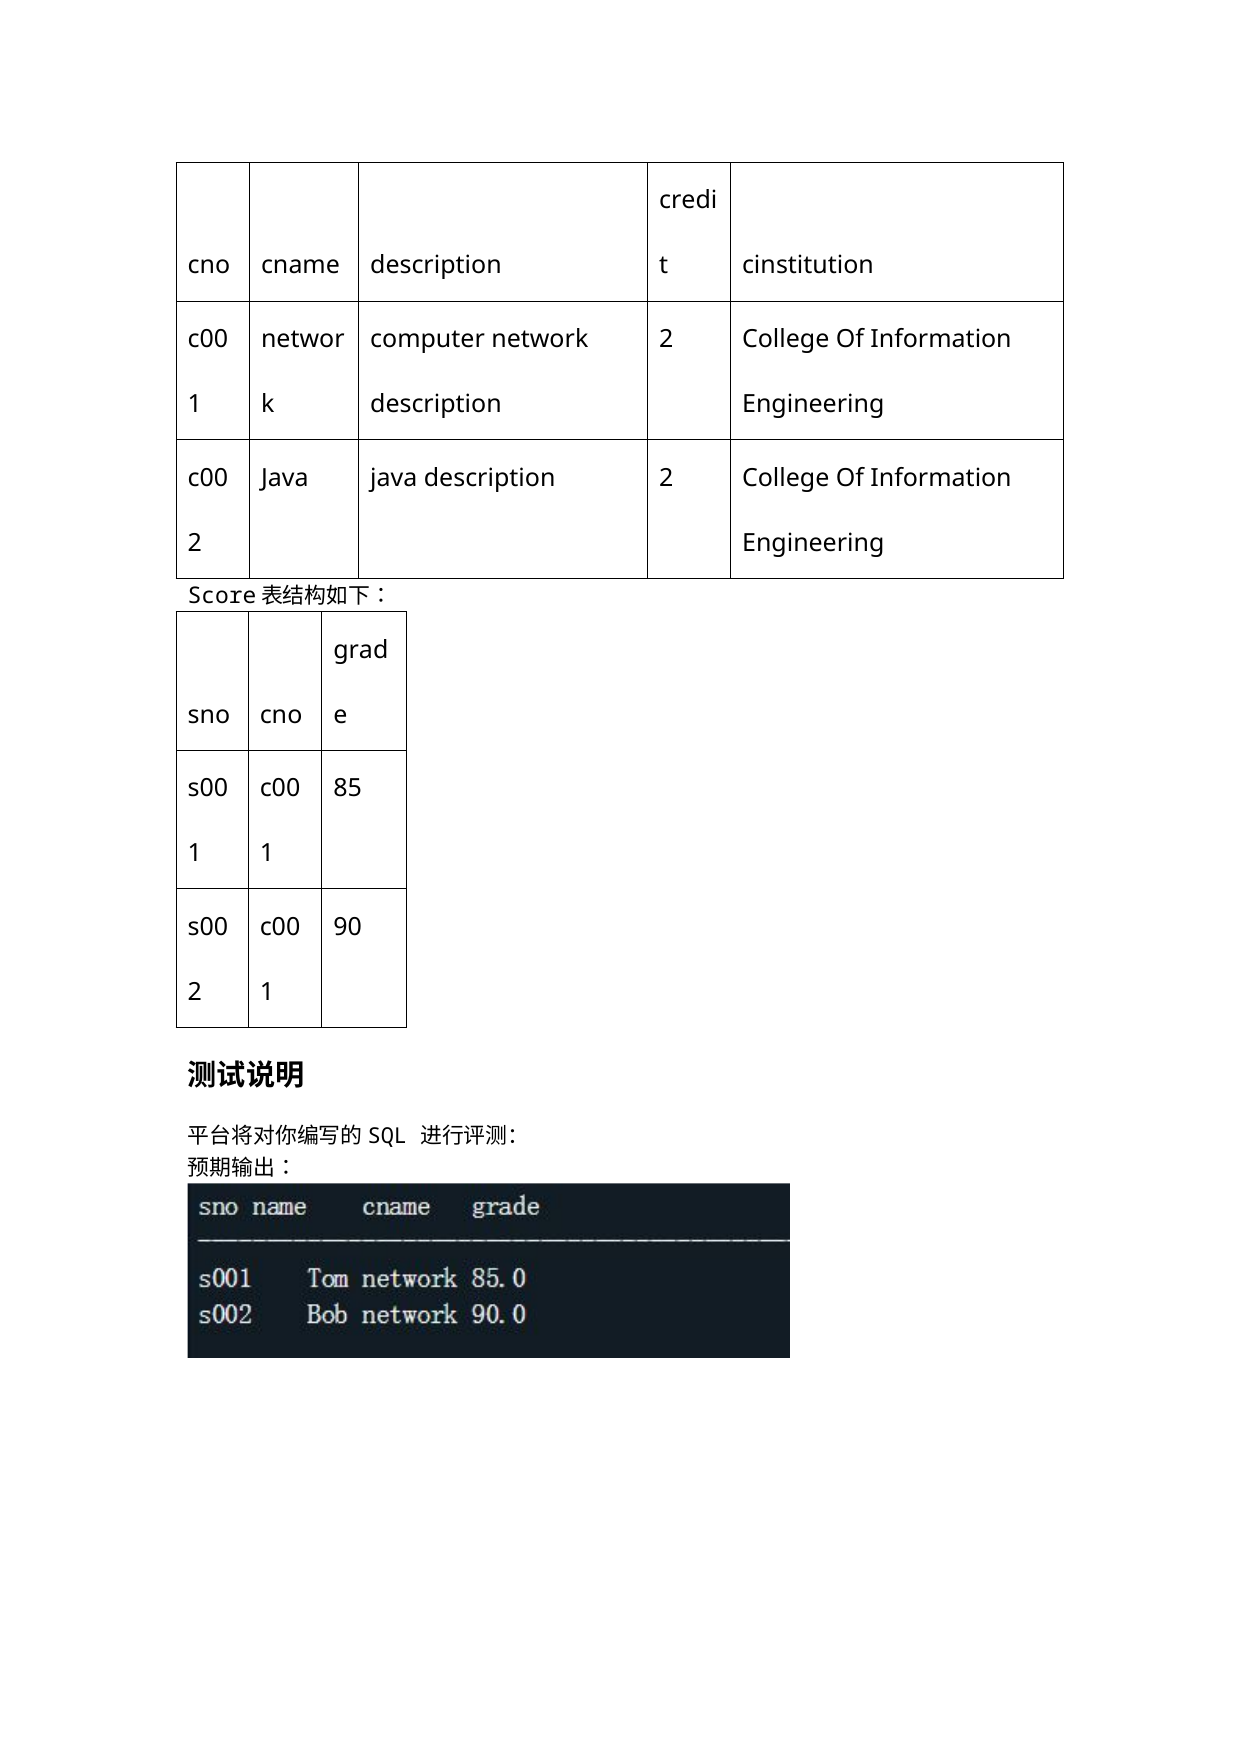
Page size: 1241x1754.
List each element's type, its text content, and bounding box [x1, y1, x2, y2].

table_cell 2 [648, 302, 730, 439]
table_header cno [249, 612, 321, 750]
table_header grade [322, 612, 406, 750]
table_cell network [250, 302, 358, 439]
picture [187, 1182, 790, 1358]
table_header cno [177, 163, 249, 301]
table_cell Java [250, 440, 358, 578]
table_cell c001 [249, 751, 321, 888]
table_header cname [250, 163, 358, 301]
table_cell computer network description [359, 302, 647, 439]
table_cell s001 [177, 751, 248, 888]
table_cell College Of Information Engineering [731, 302, 1063, 439]
subtitle 测试说明 [187, 1040, 1053, 1105]
table_cell s002 [177, 889, 248, 1027]
table_header cinstitution [731, 163, 1063, 301]
table_cell c001 [177, 302, 249, 439]
text Score表结构如下： [187, 579, 1053, 611]
text 平台将对你编写的 SQL 进行评测： [187, 1118, 1053, 1150]
text 预期输出： [187, 1150, 1053, 1183]
table_cell 90 [322, 889, 406, 1027]
table_header sno [177, 612, 248, 750]
table_header description [359, 163, 647, 301]
table_cell College Of Information Engineering [731, 440, 1063, 578]
table_cell c001 [249, 889, 321, 1027]
table_header credit [648, 163, 730, 301]
table_cell 2 [648, 440, 730, 578]
table_cell c002 [177, 440, 249, 578]
table_cell java description [359, 440, 647, 578]
table_cell 85 [322, 751, 406, 888]
